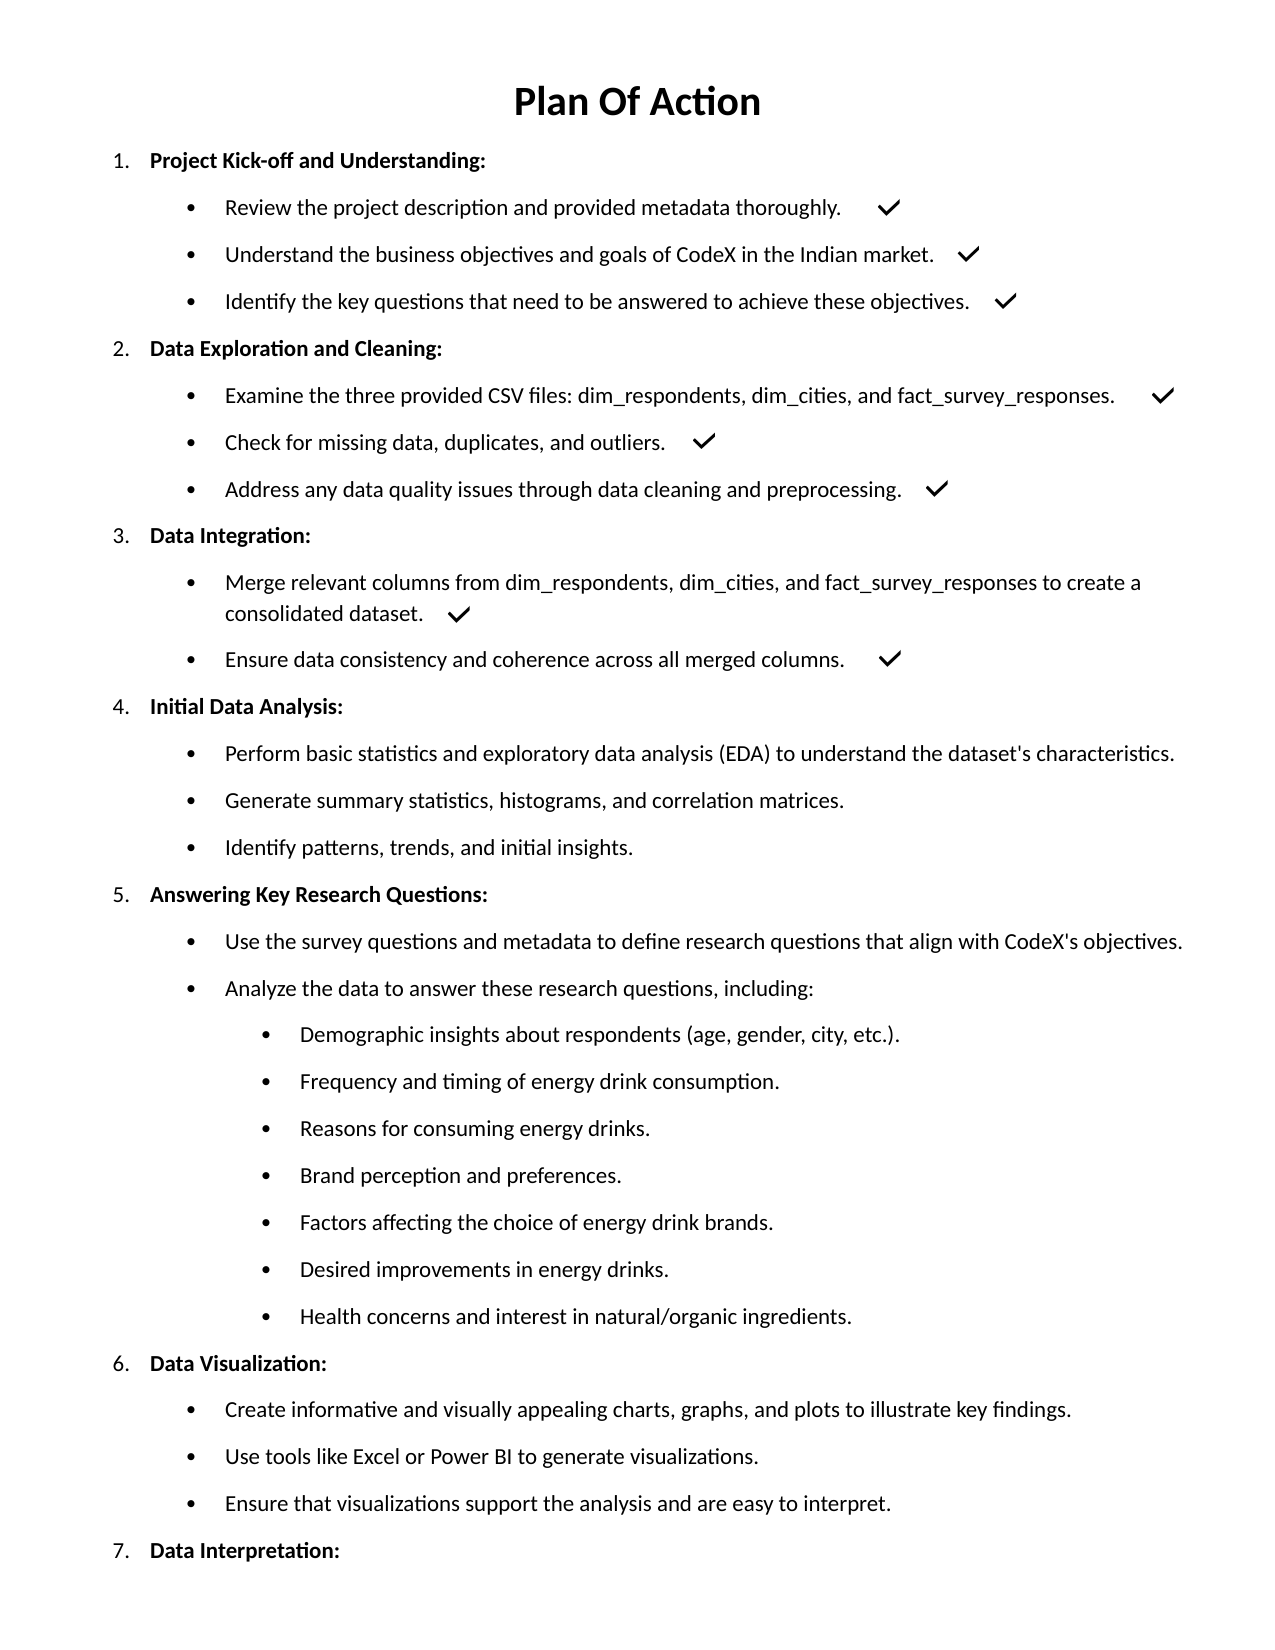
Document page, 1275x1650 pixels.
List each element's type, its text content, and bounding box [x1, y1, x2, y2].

list Demographic insights about respondents (age, gender, city, etc.). [262, 1021, 1200, 1048]
list Identify patterns, trends, and initial insights. [187, 833, 1200, 861]
list Ensure that visualizations support the analysis and are easy to interpret. [187, 1489, 1200, 1517]
list Data Visualization: [112, 1349, 1200, 1377]
picture [994, 288, 1017, 311]
text Plan Of Action [75, 75, 1200, 126]
list Initial Data Analysis: [112, 692, 1200, 720]
picture [1151, 382, 1174, 405]
picture [447, 602, 470, 624]
list Brand perception and preferences. [262, 1161, 1200, 1189]
list Analyze the data to answer these research questions, including: [187, 974, 1200, 1002]
list Understand the business objectives and goals of CodeX in the Indian market. [187, 240, 1200, 268]
picture [957, 241, 979, 264]
list Use the survey questions and metadata to define research questions that align with CodeX's objectives. [187, 927, 1200, 955]
picture [878, 645, 901, 668]
list Generate summary statistics, histograms, and correlation matrices. [187, 786, 1200, 814]
list Perform basic statistics and exploratory data analysis (EDA) to understand the dataset's characteristics. [187, 739, 1200, 767]
list Reasons for consuming energy drinks. [262, 1114, 1200, 1142]
list Answering Key Research Questions: [112, 880, 1200, 908]
picture [925, 475, 948, 498]
list Data Integration: [112, 522, 1200, 549]
list Data Exploration and Cleaning: [112, 334, 1200, 362]
list Address any data quality issues through data cleaning and preprocessing. [187, 475, 1200, 503]
list Data Interpretation: [112, 1536, 1200, 1564]
list Frequency and timing of energy drink consumption. [262, 1067, 1200, 1095]
picture [877, 194, 900, 217]
list Create informative and visually appealing charts, graphs, and plots to illustrate key findings. [187, 1396, 1200, 1423]
list Health concerns and interest in natural/organic ingredients. [262, 1302, 1200, 1330]
list Use tools like Excel or Power BI to generate visualizations. [187, 1442, 1200, 1470]
list Identify the key questions that need to be answered to achieve these objectives. [187, 287, 1200, 315]
list Factors affecting the choice of energy drink brands. [262, 1208, 1200, 1236]
list Ensure data consistency and coherence across all merged columns. [187, 646, 1200, 673]
list Merge relevant columns from dim_respondents, dim_cities, and fact_survey_responses to create a consolidated dataset. [187, 568, 1200, 627]
picture [692, 428, 715, 451]
list Check for missing data, duplicates, and outliers. [187, 428, 1200, 456]
list Review the project description and provided metadata thoroughly. [187, 193, 1200, 221]
list Examine the three provided CSV files: dim_respondents, dim_cities, and fact_survey_responses. [187, 381, 1200, 409]
list Desired improvements in energy drinks. [262, 1255, 1200, 1283]
list Project Kick-off and Understanding: [112, 147, 1200, 174]
